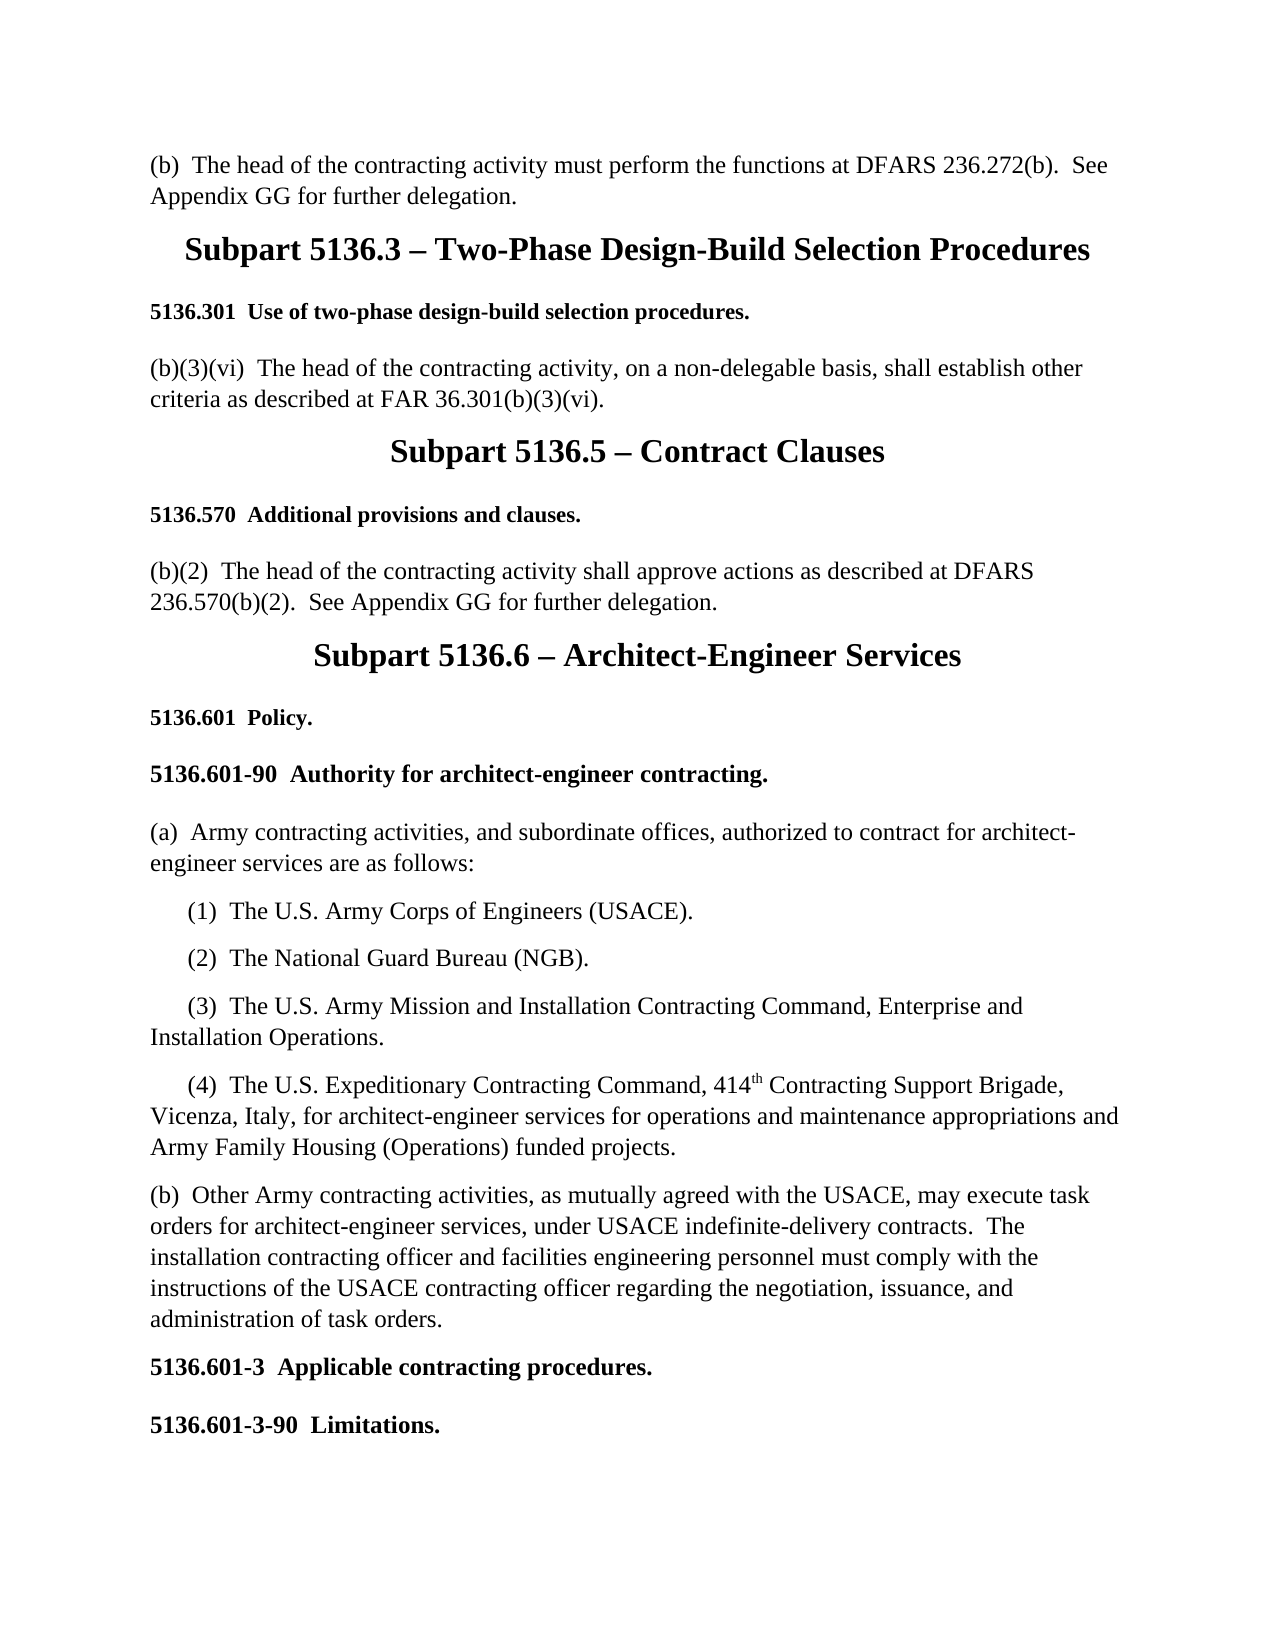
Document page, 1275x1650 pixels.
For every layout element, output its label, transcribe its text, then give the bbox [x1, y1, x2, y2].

list (a) Army contracting activities, and subordinate offices, authorized to contract for architect-engineer services are as follows: [150, 817, 1125, 877]
subtitle 5136.301 Use of two-phase design-build selection procedures. [150, 298, 1125, 324]
list (1) The U.S. Army Corps of Engineers (USACE). [150, 896, 1125, 924]
subtitle 5136.601 Policy. [150, 704, 1125, 730]
subtitle 5136.570 Additional provisions and clauses. [150, 501, 1125, 527]
subtitle 5136.601-90 Authority for architect-engineer contracting. [150, 759, 1125, 788]
list (4) The U.S. Expeditionary Contracting Command, 414th Contracting Support Brigade, Vicenza, Italy, for architect-engineer services for operations and maintenance appropriations and Army Family Housing (Operations) funded projects. [150, 1070, 1125, 1161]
subtitle Subpart 5136.3 – Two-Phase Design-Build Selection Procedures [150, 229, 1125, 267]
list (b) Other Army contracting activities, as mutually agreed with the USACE, may execute task orders for architect-engineer services, under USACE indefinite-delivery contracts. The installation contracting officer and facilities engineering personnel must comply with the instructions of the USACE contracting officer regarding the negotiation, issuance, and administration of task orders. [150, 1180, 1125, 1333]
list (b) The head of the contracting activity must perform the functions at DFARS 236.272(b). See Appendix GG for further delegation. [150, 150, 1125, 210]
subtitle 5136.601-3 Applicable contracting procedures. [150, 1352, 1125, 1380]
subtitle Subpart 5136.5 – Contract Clauses [150, 432, 1125, 470]
list (3) The U.S. Army Mission and Installation Contracting Command, Enterprise and Installation Operations. [150, 991, 1125, 1051]
list (b)(2) The head of the contracting activity shall approve actions as described at DFARS 236.570(b)(2). See Appendix GG for further delegation. [150, 556, 1125, 616]
subtitle Subpart 5136.6 – Architect-Engineer Services [150, 635, 1125, 673]
list (b)(3)(vi) The head of the contracting activity, on a non-delegable basis, shall establish other criteria as described at FAR 36.301(b)(3)(vi). [150, 353, 1125, 413]
subtitle 5136.601-3-90 Limitations. [150, 1410, 1125, 1438]
list (2) The National Guard Bureau (NGB). [150, 943, 1125, 972]
